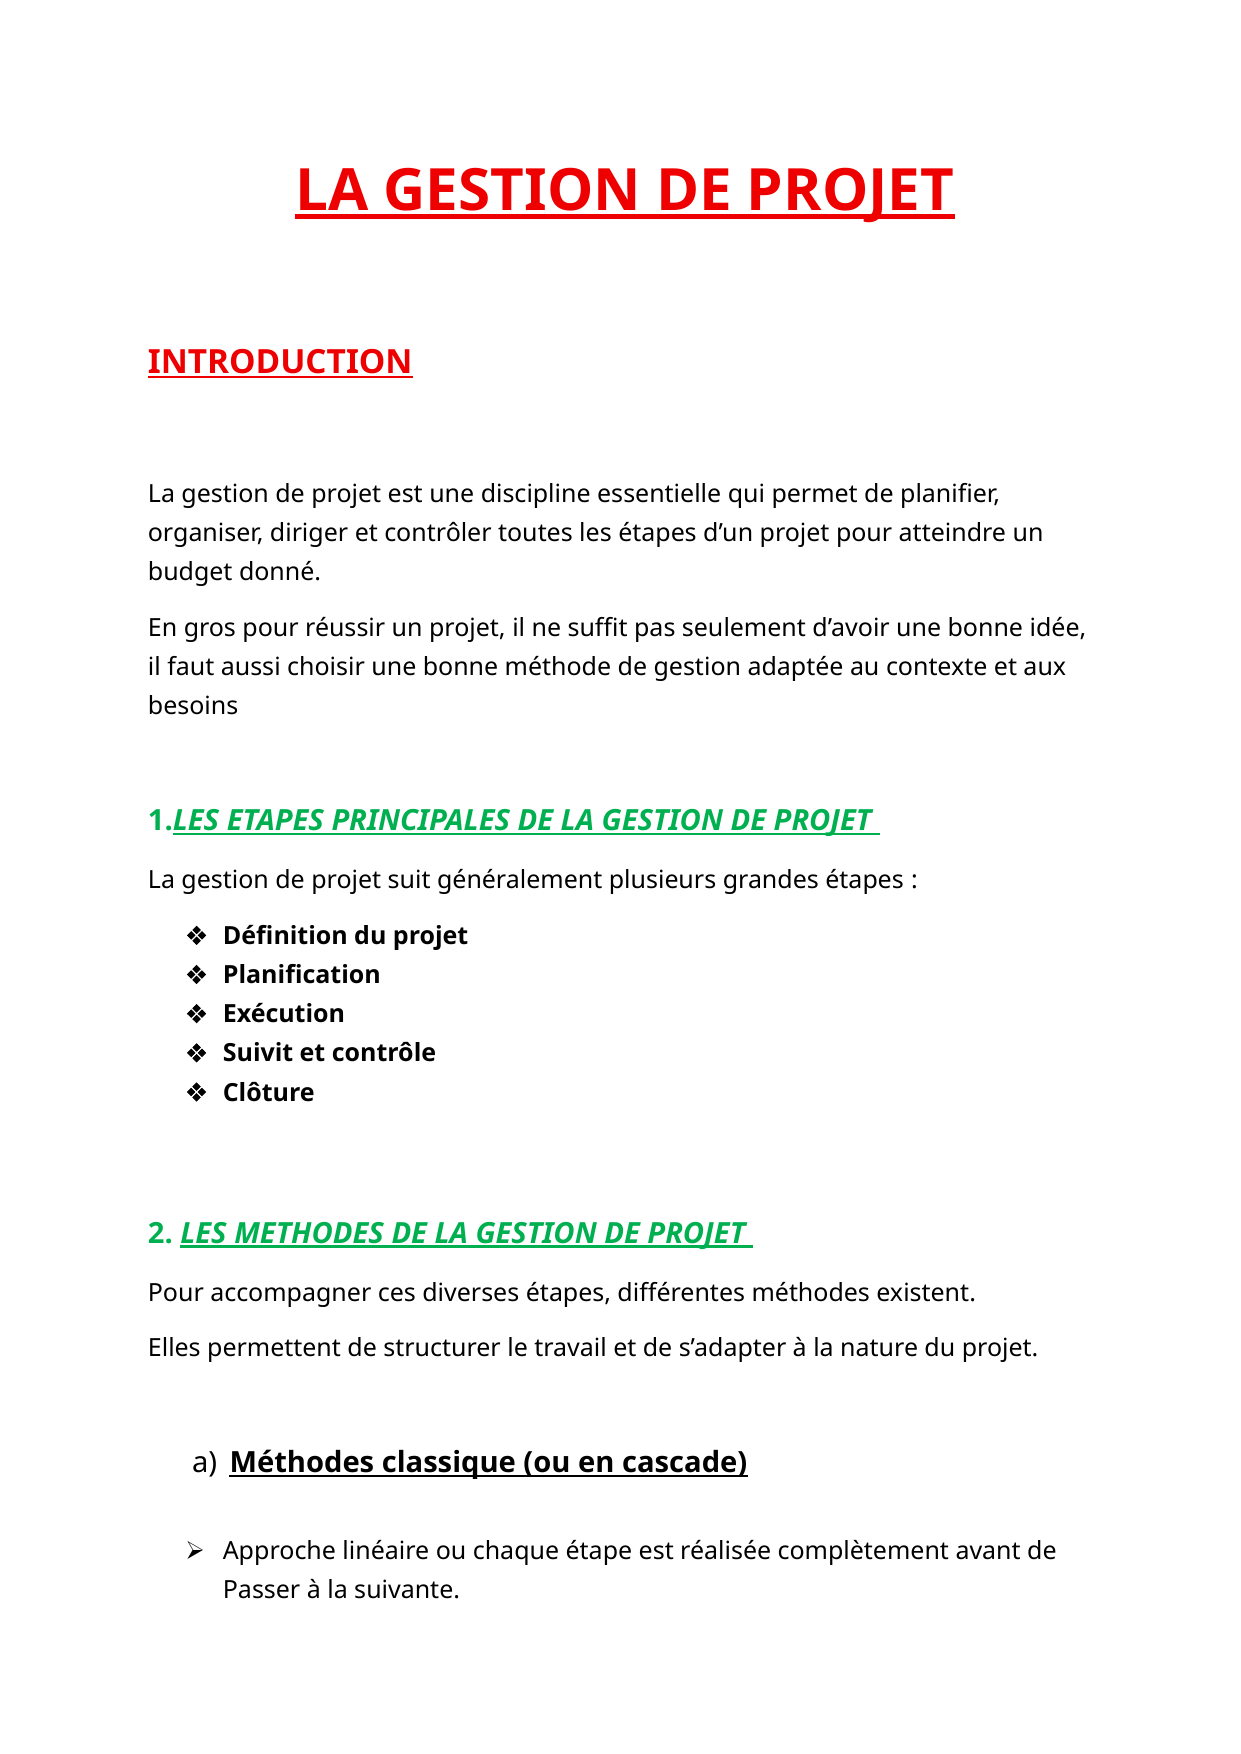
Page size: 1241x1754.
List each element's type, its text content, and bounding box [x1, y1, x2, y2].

text Pour accompagner ces diverses étapes, différentes méthodes existent. [148, 1274, 1093, 1308]
list Planification [185, 957, 1093, 991]
text La gestion de projet suit généralement plusieurs grandes étapes : [148, 862, 1093, 896]
text LA GESTION DE PROJET [295, 148, 1093, 227]
list Approche linéaire ou chaque étape est réalisée complètement avant de [185, 1533, 1093, 1567]
text 2. LES METHODES DE LA GESTION DE PROJET [148, 1212, 1093, 1252]
list Suivit et contrôle [185, 1035, 1093, 1069]
text Elles permettent de structurer le travail et de s’adapter à la nature du projet. [148, 1330, 1093, 1364]
text La gestion de projet est une discipline essentielle qui permet de planifier, organiser, diriger et contrôler toutes les étapes d’un projet pour atteindre un budget donné. [148, 475, 1093, 588]
text En gros pour réussir un projet, il ne suffit pas seulement d’avoir une bonne idée, il faut aussi choisir une bonne méthode de gestion adaptée au contexte et aux besoins [148, 609, 1093, 722]
list Méthodes classique (ou en cascade) [192, 1442, 1093, 1481]
list Définition du projet [185, 917, 1093, 952]
list Exécution [185, 996, 1093, 1030]
text INTRODUCTION [148, 337, 1093, 383]
text 1.LES ETAPES PRINCIPALES DE LA GESTION DE PROJET [148, 799, 1093, 839]
list Clôture [185, 1074, 1093, 1108]
list Passer à la suivante. [223, 1572, 1093, 1606]
